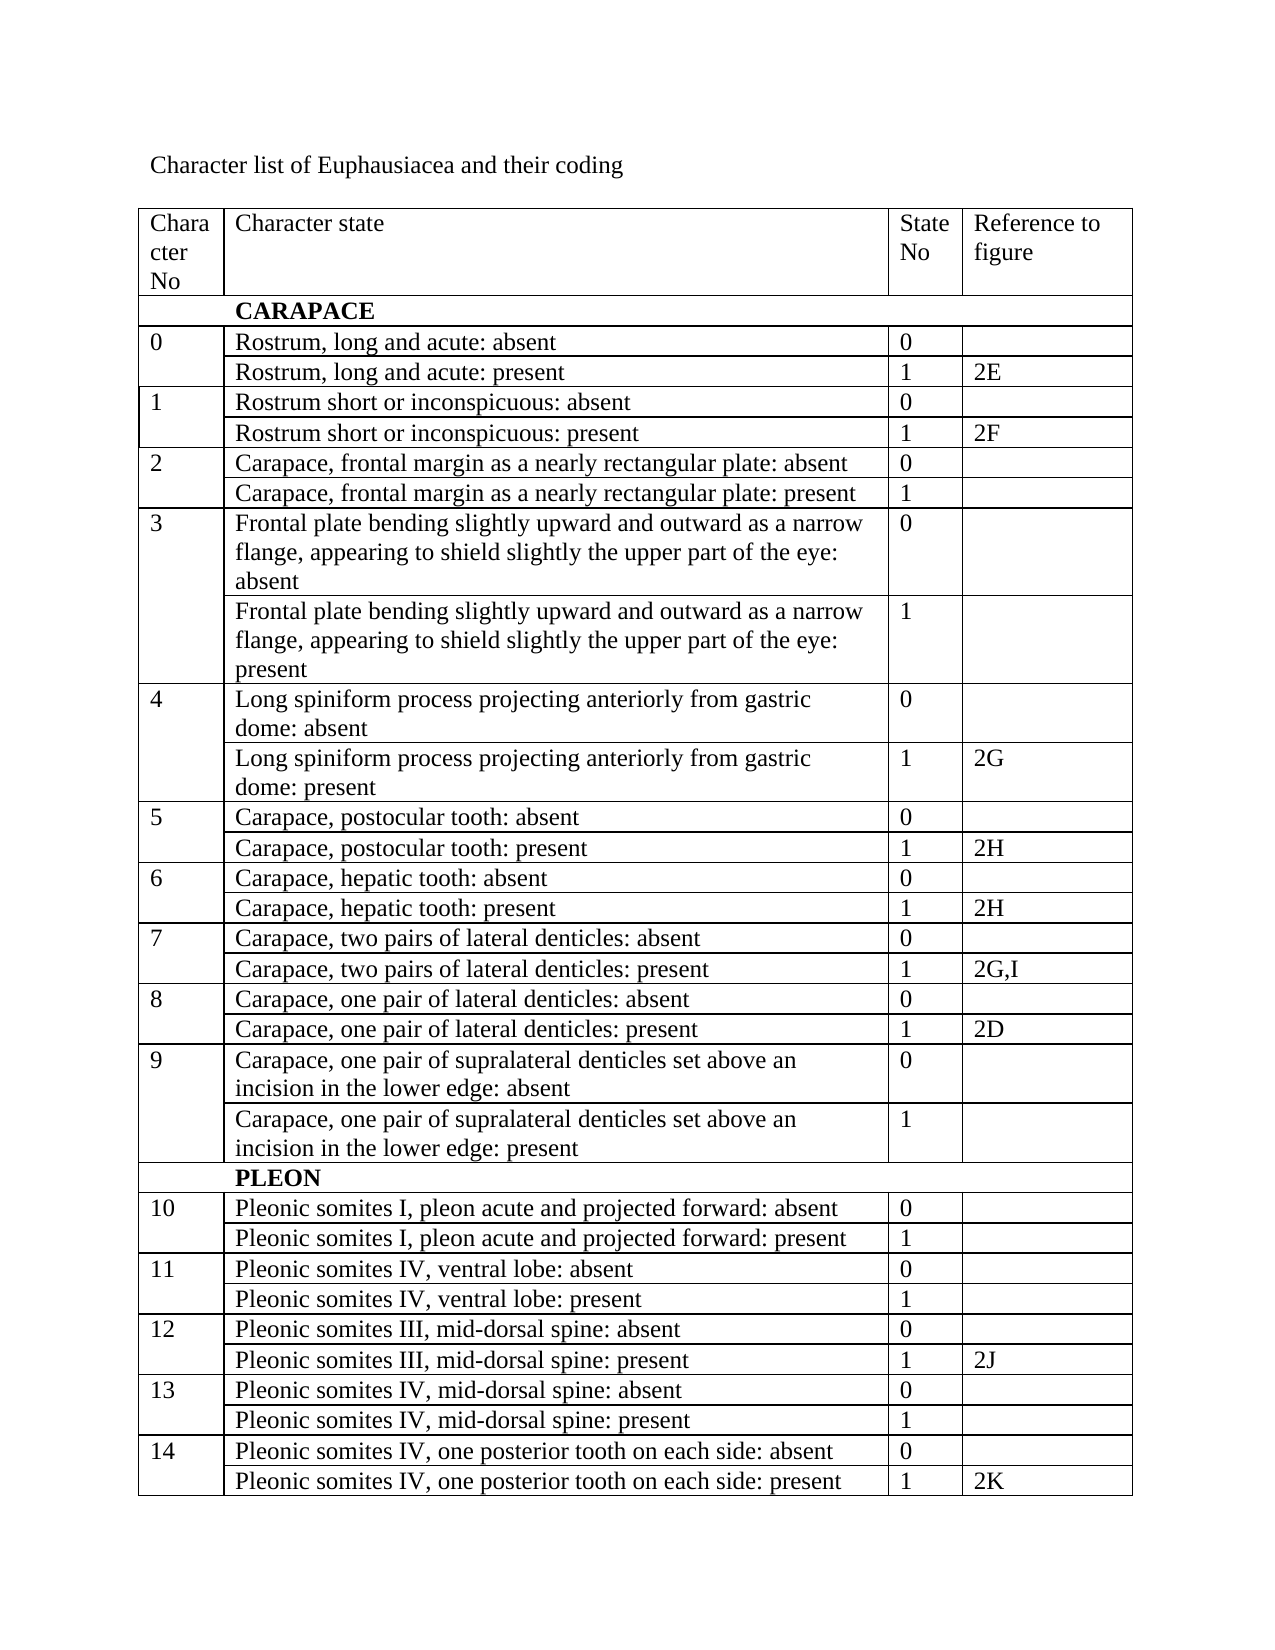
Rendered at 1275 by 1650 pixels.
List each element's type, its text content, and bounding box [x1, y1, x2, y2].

table_cell [963, 1104, 1132, 1161]
table_cell 1 [889, 1466, 962, 1495]
table_cell 5 [139, 802, 223, 831]
table_cell 0 [889, 1315, 962, 1343]
table_cell [139, 1283, 223, 1313]
table_cell [963, 1315, 1132, 1343]
table_cell [963, 1193, 1132, 1222]
table_cell [139, 952, 223, 983]
table_cell 2F [963, 418, 1132, 446]
table_cell Pleonic somites IV, mid-dorsal spine: absent [225, 1375, 888, 1404]
table_cell Rostrum, long and acute: absent [225, 327, 888, 355]
table_cell Rostrum short or inconspicuous: present [225, 418, 888, 446]
table_header Character state [225, 209, 888, 295]
table_cell 1 [889, 1406, 962, 1434]
table_cell 0 [889, 1193, 962, 1222]
table_cell Carapace, one pair of supralateral denticles set above an incision in the lower edge: present [225, 1104, 888, 1161]
table_cell [963, 448, 1132, 477]
table_cell [962, 296, 1132, 325]
table_cell [888, 1163, 962, 1192]
table_cell [139, 1343, 223, 1373]
table_cell 8 [139, 984, 223, 1013]
table_cell Pleonic somites IV, one posterior tooth on each side: present [225, 1466, 888, 1495]
table_header Character No [139, 209, 223, 295]
table_cell [963, 1045, 1132, 1102]
table_cell Frontal plate bending slightly upward and outward as a narrow flange, appearing to shield slightly the upper part of the eye: absent [225, 509, 888, 595]
table_cell 0 [139, 327, 223, 355]
table_cell Carapace, one pair of lateral denticles: present [225, 1015, 888, 1043]
table_cell Pleonic somites IV, mid-dorsal spine: present [225, 1406, 888, 1434]
table_cell 2G [963, 743, 1132, 801]
table_cell Carapace, frontal margin as a nearly rectangular plate: absent [225, 448, 888, 477]
table_cell 14 [139, 1436, 223, 1464]
table_cell Carapace, one pair of lateral denticles: absent [225, 984, 888, 1013]
table_cell [963, 1284, 1132, 1313]
table_cell 1 [889, 893, 962, 922]
table_cell [963, 863, 1132, 892]
table_cell [963, 924, 1132, 952]
table_cell 0 [889, 387, 962, 416]
table_cell 2J [963, 1345, 1132, 1373]
table_cell 0 [889, 448, 962, 477]
table_cell 0 [889, 802, 962, 831]
table_cell [963, 684, 1132, 742]
table_cell 1 [889, 743, 962, 801]
table_cell 0 [889, 509, 962, 595]
table_cell [139, 742, 223, 801]
table_cell 2E [963, 357, 1132, 386]
table_cell Frontal plate bending slightly upward and outward as a narrow flange, appearing to shield slightly the upper part of the eye: present [225, 596, 888, 683]
table_cell Pleonic somites IV, ventral lobe: absent [225, 1254, 888, 1283]
table_cell Pleonic somites I, pleon acute and projected forward: present [225, 1224, 888, 1252]
table_header Reference to figure [963, 209, 1132, 295]
table_cell 4 [139, 684, 223, 742]
table_cell Pleonic somites IV, ventral lobe: present [225, 1284, 888, 1313]
table_cell Rostrum short or inconspicuous: absent [225, 387, 888, 416]
table_cell [963, 509, 1132, 595]
table_cell 1 [889, 833, 962, 861]
table_cell [139, 477, 223, 507]
table_cell Carapace, postocular tooth: present [225, 833, 888, 861]
table_cell 1 [889, 478, 962, 507]
table_cell Pleonic somites III, mid-dorsal spine: absent [225, 1315, 888, 1343]
table_cell [139, 892, 223, 922]
table_cell 0 [889, 684, 962, 742]
table_cell Pleonic somites III, mid-dorsal spine: present [225, 1345, 888, 1373]
table_cell 2H [963, 893, 1132, 922]
table_cell [139, 1465, 223, 1495]
table_cell [963, 1406, 1132, 1434]
table_cell [139, 296, 224, 325]
table_cell [139, 1102, 223, 1161]
table_cell 1 [889, 596, 962, 683]
table_cell 2D [963, 1015, 1132, 1043]
table_cell [962, 1163, 1132, 1192]
table_cell 0 [889, 1254, 962, 1283]
table_cell Carapace, hepatic tooth: absent [225, 863, 888, 892]
table_cell [963, 596, 1132, 683]
table_header State No [889, 209, 962, 295]
table_cell [139, 1013, 223, 1043]
table_cell Carapace, hepatic tooth: present [225, 893, 888, 922]
table_cell 2 [139, 448, 223, 477]
table_cell Carapace, two pairs of lateral denticles: present [225, 954, 888, 983]
table_cell Pleonic somites I, pleon acute and projected forward: absent [225, 1193, 888, 1222]
table_cell 1 [889, 1345, 962, 1373]
table_cell [963, 478, 1132, 507]
table_cell [139, 1404, 223, 1434]
table_cell [139, 1163, 224, 1192]
table_cell 1 [140, 387, 223, 416]
table_cell [139, 355, 223, 386]
table_cell 11 [139, 1254, 223, 1283]
table_cell 2H [963, 833, 1132, 861]
table_cell 12 [139, 1315, 223, 1343]
table_cell 6 [139, 863, 223, 892]
table_cell [963, 387, 1132, 416]
table_cell 0 [889, 984, 962, 1013]
table_cell [963, 1254, 1132, 1283]
table_cell 9 [139, 1045, 223, 1102]
table_cell Rostrum, long and acute: present [225, 357, 888, 386]
table_cell [963, 1436, 1132, 1464]
table_cell 13 [139, 1375, 223, 1404]
table_cell 1 [889, 1284, 962, 1313]
table_cell 10 [139, 1193, 223, 1222]
table_cell 7 [139, 924, 223, 952]
table_cell 1 [889, 1015, 962, 1043]
table_cell 0 [889, 1375, 962, 1404]
table_cell [963, 802, 1132, 831]
table_cell 1 [889, 1104, 962, 1161]
table_cell [963, 1224, 1132, 1252]
table_cell Carapace, one pair of supralateral denticles set above an incision in the lower edge: absent [225, 1045, 888, 1102]
table_cell 1 [889, 357, 962, 386]
table_cell [963, 327, 1132, 355]
table_cell 3 [139, 509, 223, 595]
table_cell Carapace, postocular tooth: absent [225, 802, 888, 831]
table_cell 0 [889, 1045, 962, 1102]
table_cell [139, 595, 223, 683]
table_cell Pleonic somites IV, one posterior tooth on each side: absent [225, 1436, 888, 1464]
table_cell PLEON [224, 1163, 888, 1192]
table_cell 1 [889, 954, 962, 983]
table_cell 0 [889, 924, 962, 952]
table_cell [963, 984, 1132, 1013]
table_cell CARAPACE [224, 296, 888, 325]
table_cell 0 [889, 863, 962, 892]
table_cell 0 [889, 1436, 962, 1464]
table_cell 0 [889, 327, 962, 355]
table_cell 2K [963, 1466, 1132, 1495]
table_cell [140, 416, 223, 446]
text Character list of Euphausiacea and their coding [150, 150, 1125, 179]
table_cell Carapace, frontal margin as a nearly rectangular plate: present [225, 478, 888, 507]
table_cell Long spiniform process projecting anteriorly from gastric dome: present [225, 743, 888, 801]
table_cell [888, 296, 962, 325]
table_cell Carapace, two pairs of lateral denticles: absent [225, 924, 888, 952]
table_cell 1 [889, 1224, 962, 1252]
table_cell 2G,I [963, 954, 1132, 983]
table_cell [963, 1375, 1132, 1404]
table_cell 1 [889, 418, 962, 446]
table_cell Long spiniform process projecting anteriorly from gastric dome: absent [225, 684, 888, 742]
table_cell [139, 831, 223, 861]
table_cell [139, 1222, 223, 1252]
